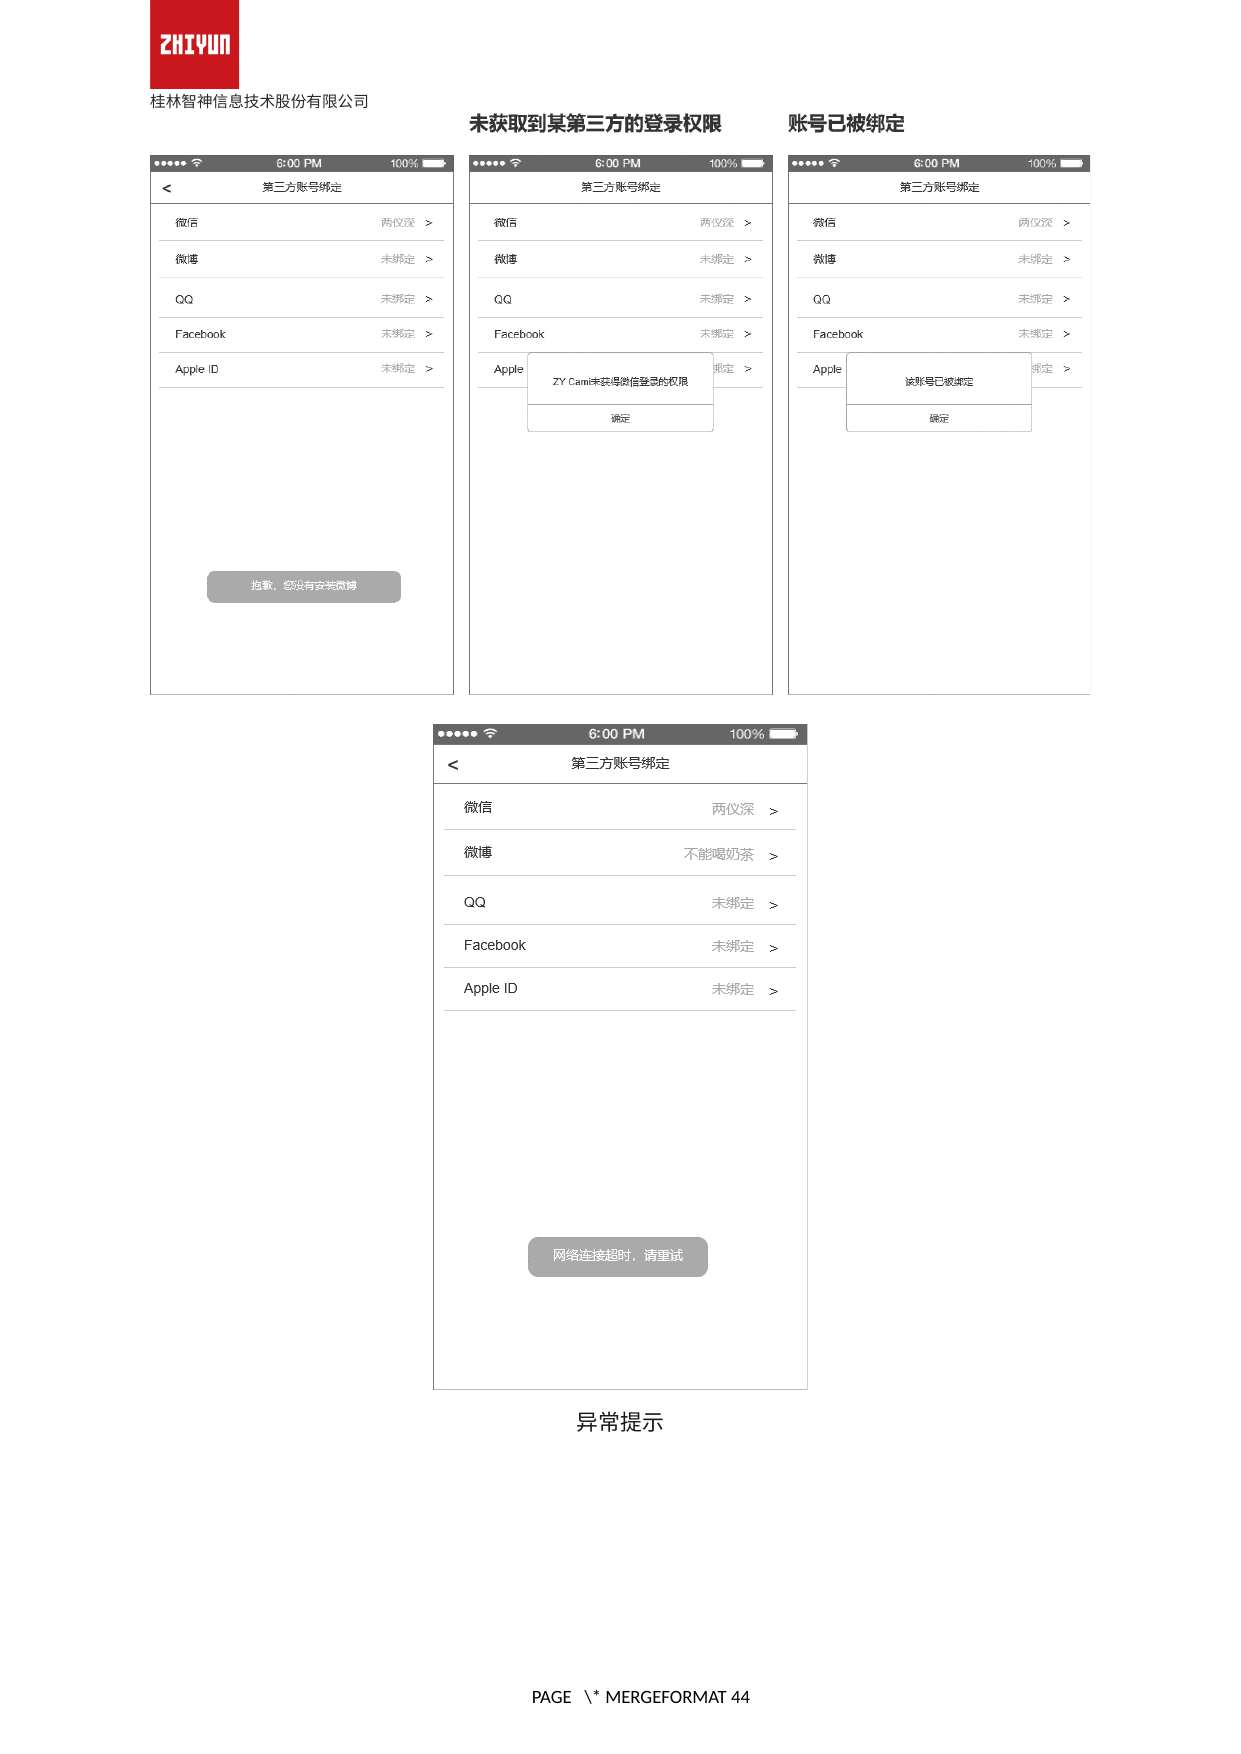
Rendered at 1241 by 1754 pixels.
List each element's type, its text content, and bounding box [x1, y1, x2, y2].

picture [150, 112, 1091, 695]
picture [433, 724, 808, 1390]
text 异常提示 [150, 1403, 1090, 1437]
picture [150, 0, 240, 89]
